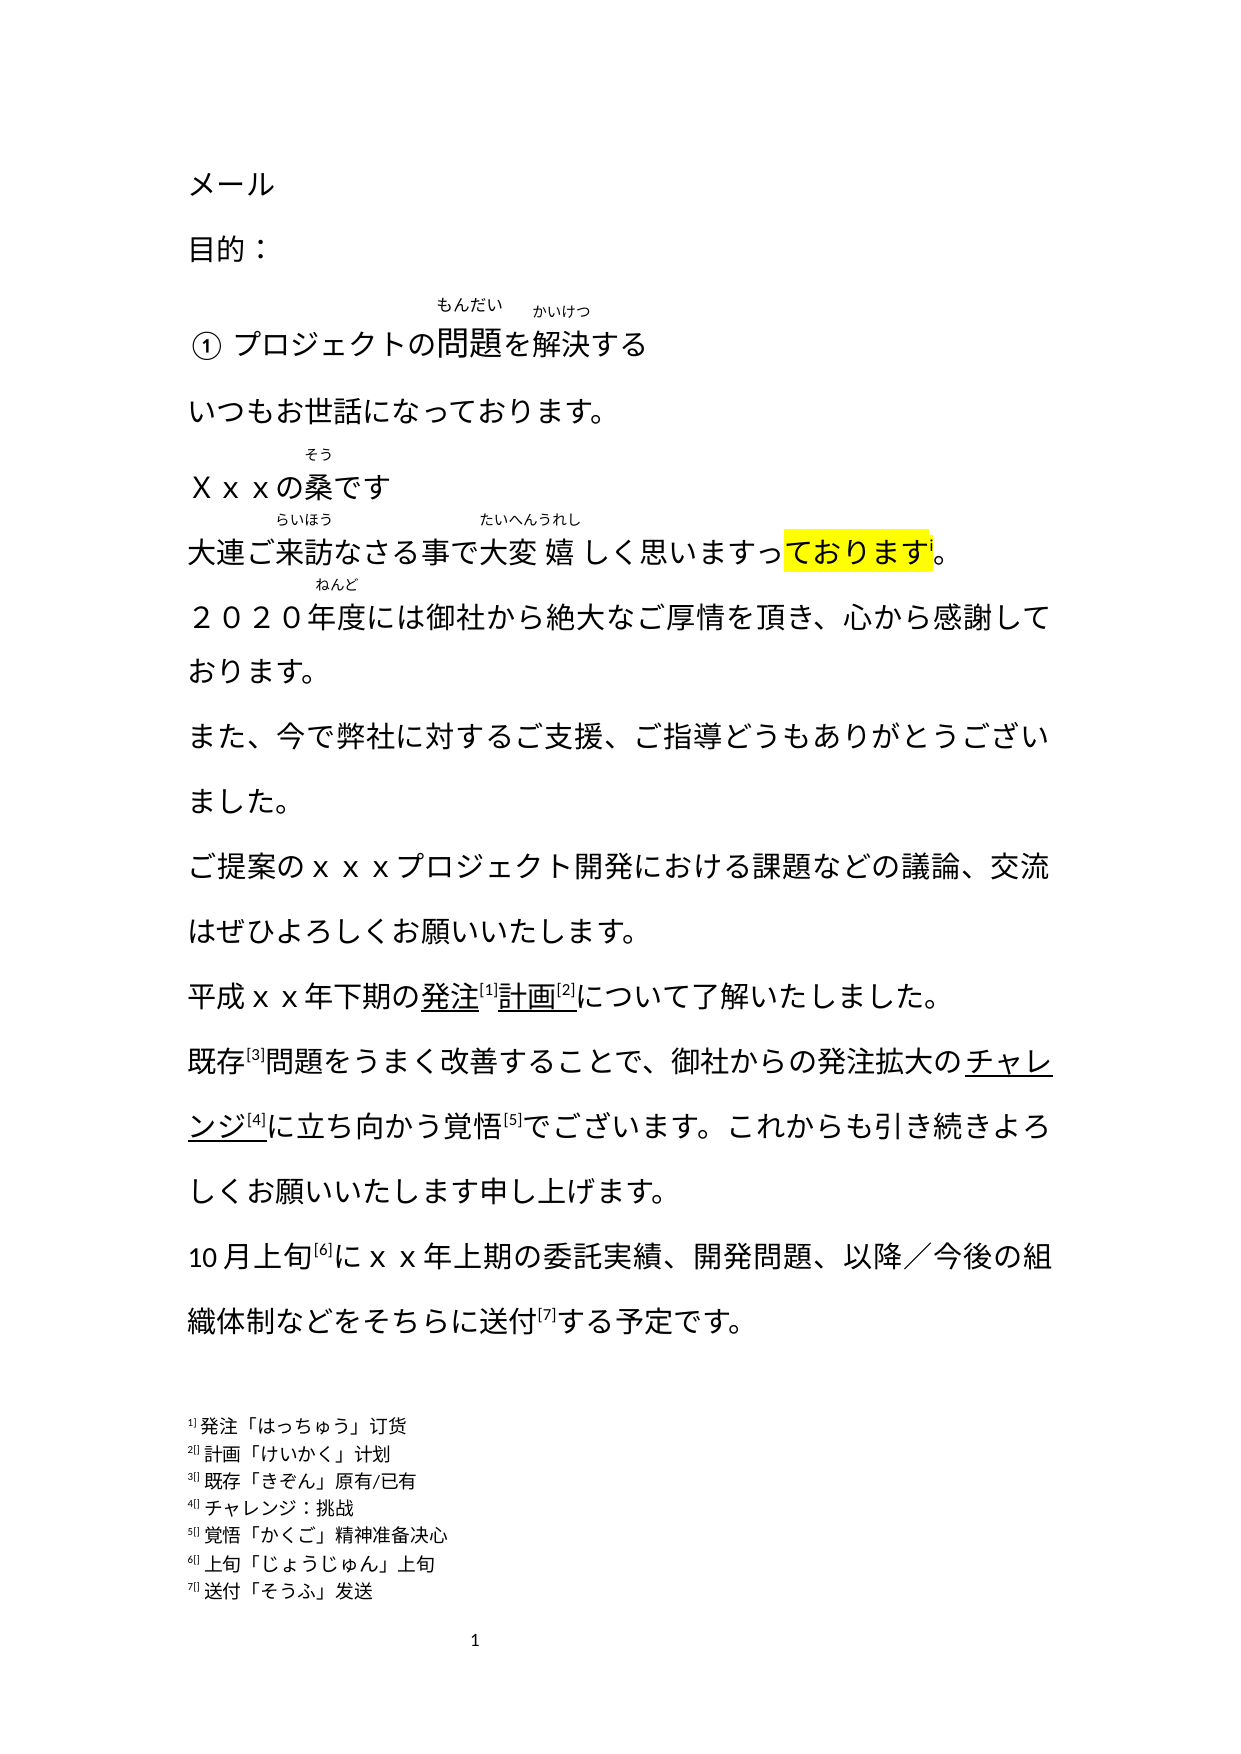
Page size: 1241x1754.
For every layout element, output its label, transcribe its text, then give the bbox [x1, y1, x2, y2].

text 10月上旬[]にｘｘ年上期の委託実績、開発問題、以降／今後の組織体制などをそちらに送付[]する予定です。 [187, 1222, 1053, 1352]
text ①プロジェクトのをする [187, 280, 1053, 377]
text 平成ｘｘ年下期の発注[]計画[]について了解いたしました。 [187, 962, 1053, 1027]
text ご提案のｘｘｘプロジェクト開発における課題などの議論、交流はぜひよろしくお願いいたします。 [187, 832, 1053, 962]
text いつもお世話になっております。 [187, 377, 1053, 442]
text メール [187, 150, 1053, 215]
text 大連ごなさる事でしく思いますっております。 [187, 507, 1053, 572]
text 既存[]問題をうまく改善することで、御社からの発注拡大のチャレンジ[]に立ち向かう覚悟[]でございます。これからも引き続きよろしくお願いいたします申し上げます。 [187, 1027, 1053, 1222]
text ２０２０には御社から絶大なご厚情を頂き、心から感謝しております。 [187, 572, 1053, 702]
text 目的： [187, 215, 1053, 280]
text また、今で弊社に対するご支援、ご指導どうもありがとうございました。 [187, 702, 1053, 832]
text Ｘｘｘのです [187, 442, 1053, 507]
